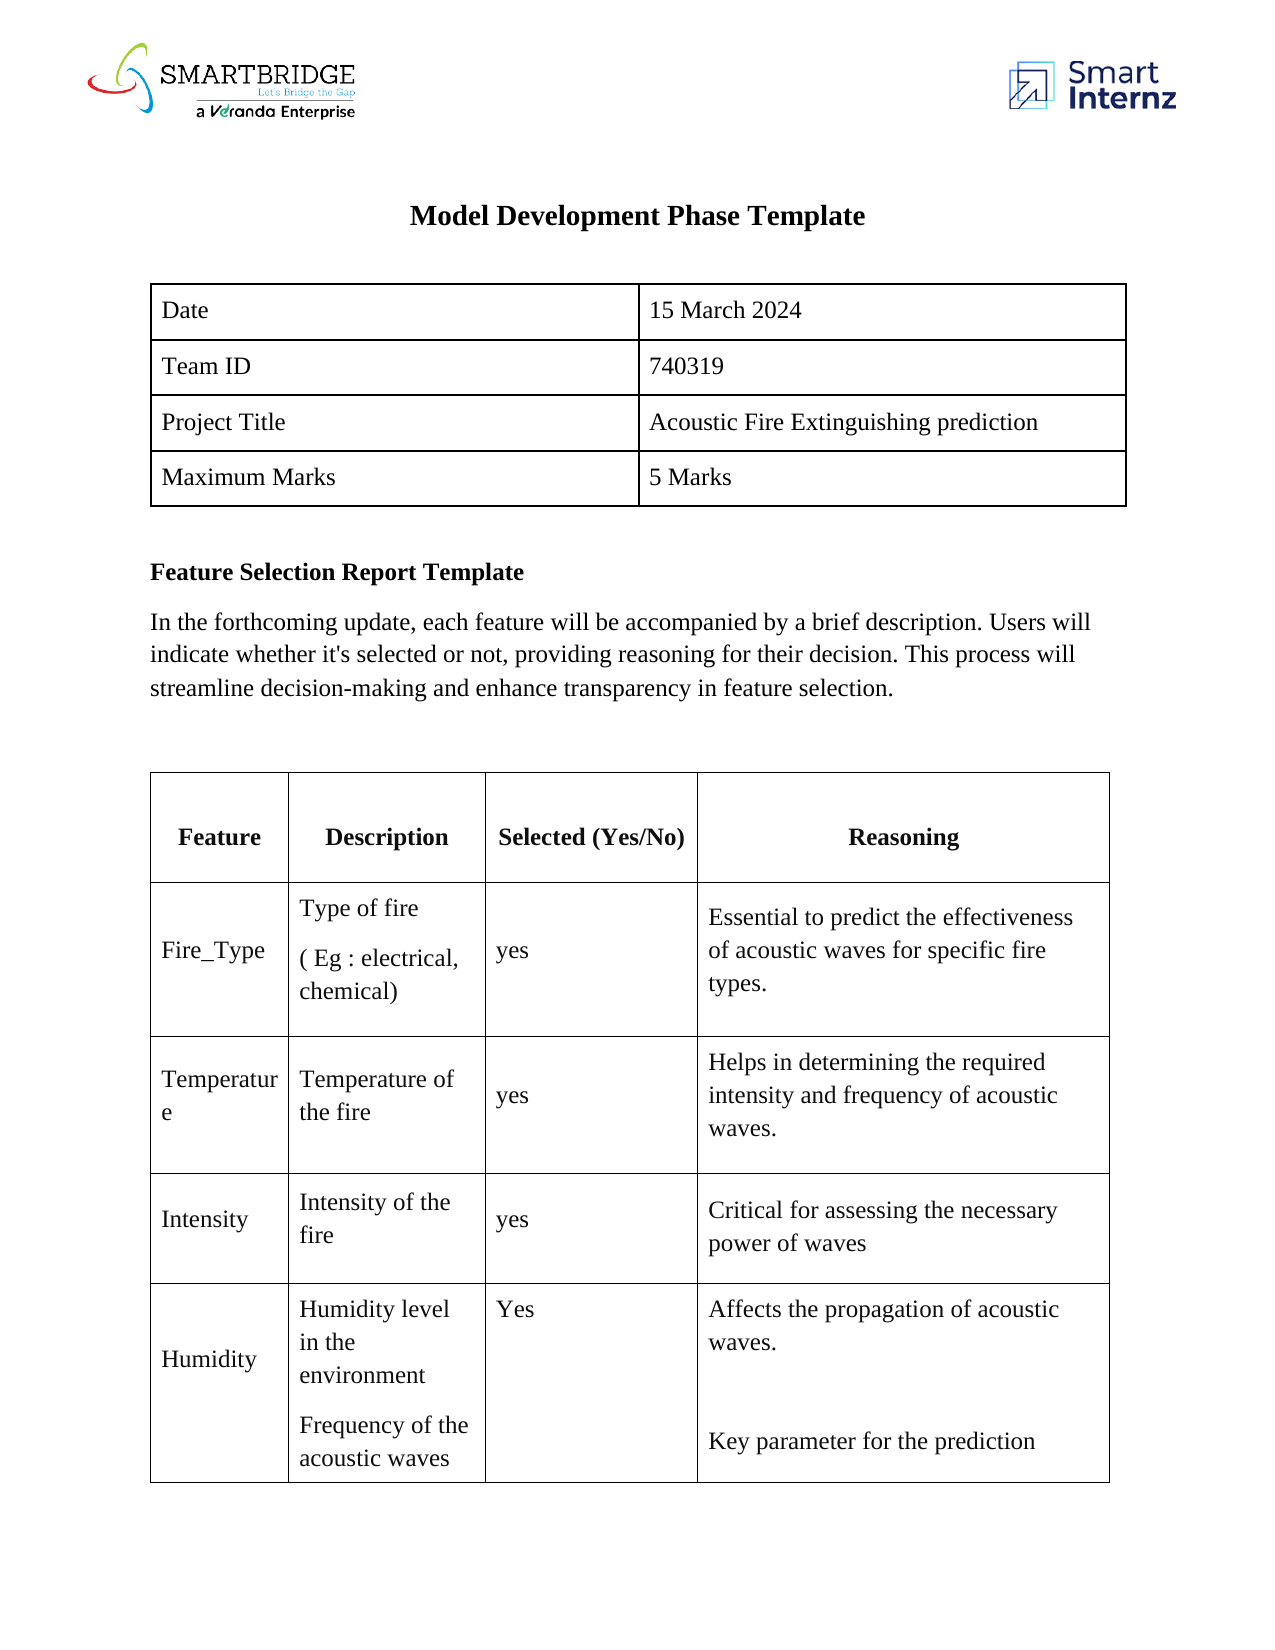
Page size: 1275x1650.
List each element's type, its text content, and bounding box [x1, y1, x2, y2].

table_header 15 March 2024 [640, 285, 1125, 338]
table_cell Intensity of the fire [289, 1174, 485, 1283]
table_cell Essential to predict the effectiveness of acoustic waves for specific fire types. [698, 883, 1109, 1036]
table_cell yes [486, 1037, 697, 1173]
table_cell Humidity Acoustic_ Frequency [151, 1284, 288, 1482]
table_cell Acoustic Fire Extinguishing prediction [640, 396, 1125, 449]
picture [73, 20, 370, 142]
table_header Selected (Yes/No) [486, 773, 697, 882]
table_header Date [152, 285, 638, 338]
table_header Description [289, 773, 485, 882]
table_cell Team ID [152, 341, 638, 394]
picture [1004, 61, 1181, 109]
table_cell 740319 [640, 341, 1125, 394]
table_cell Critical for assessing the necessary power of waves [698, 1174, 1109, 1283]
table_cell yes [486, 1174, 697, 1283]
table_cell Project Title [152, 396, 638, 449]
table_cell Fire_Type [151, 883, 288, 1036]
table_cell Humidity level in the environment Frequency of the acoustic waves used [289, 1284, 485, 1482]
text Model Development Phase Template [150, 198, 1125, 231]
table_cell Temperature [151, 1037, 288, 1173]
text In the forthcoming update, each feature will be accompanied by a brief description. Users will indicate whether it's selected or not, providing reasoning for their decision. This process will streamline decision-making and enhance transparency in feature selection. [150, 607, 1125, 701]
table_cell Yes yes [486, 1284, 697, 1482]
table_cell yes [486, 883, 697, 1036]
table_cell Intensity [151, 1174, 288, 1283]
table_header Feature [151, 773, 288, 882]
table_cell Helps in determining the required intensity and frequency of acoustic waves. [698, 1037, 1109, 1173]
table_header Reasoning [698, 773, 1109, 882]
table_cell Type of fire ( Eg : electrical, chemical) [289, 883, 485, 1036]
table_cell Maximum Marks [152, 452, 638, 505]
table_cell Temperature of the fire [289, 1037, 485, 1173]
table_cell Affects the propagation of acoustic waves. Key parameter for the prediction model. [698, 1284, 1109, 1482]
table_cell 5 Marks [640, 452, 1125, 505]
text Feature Selection Report Template [150, 557, 1125, 586]
